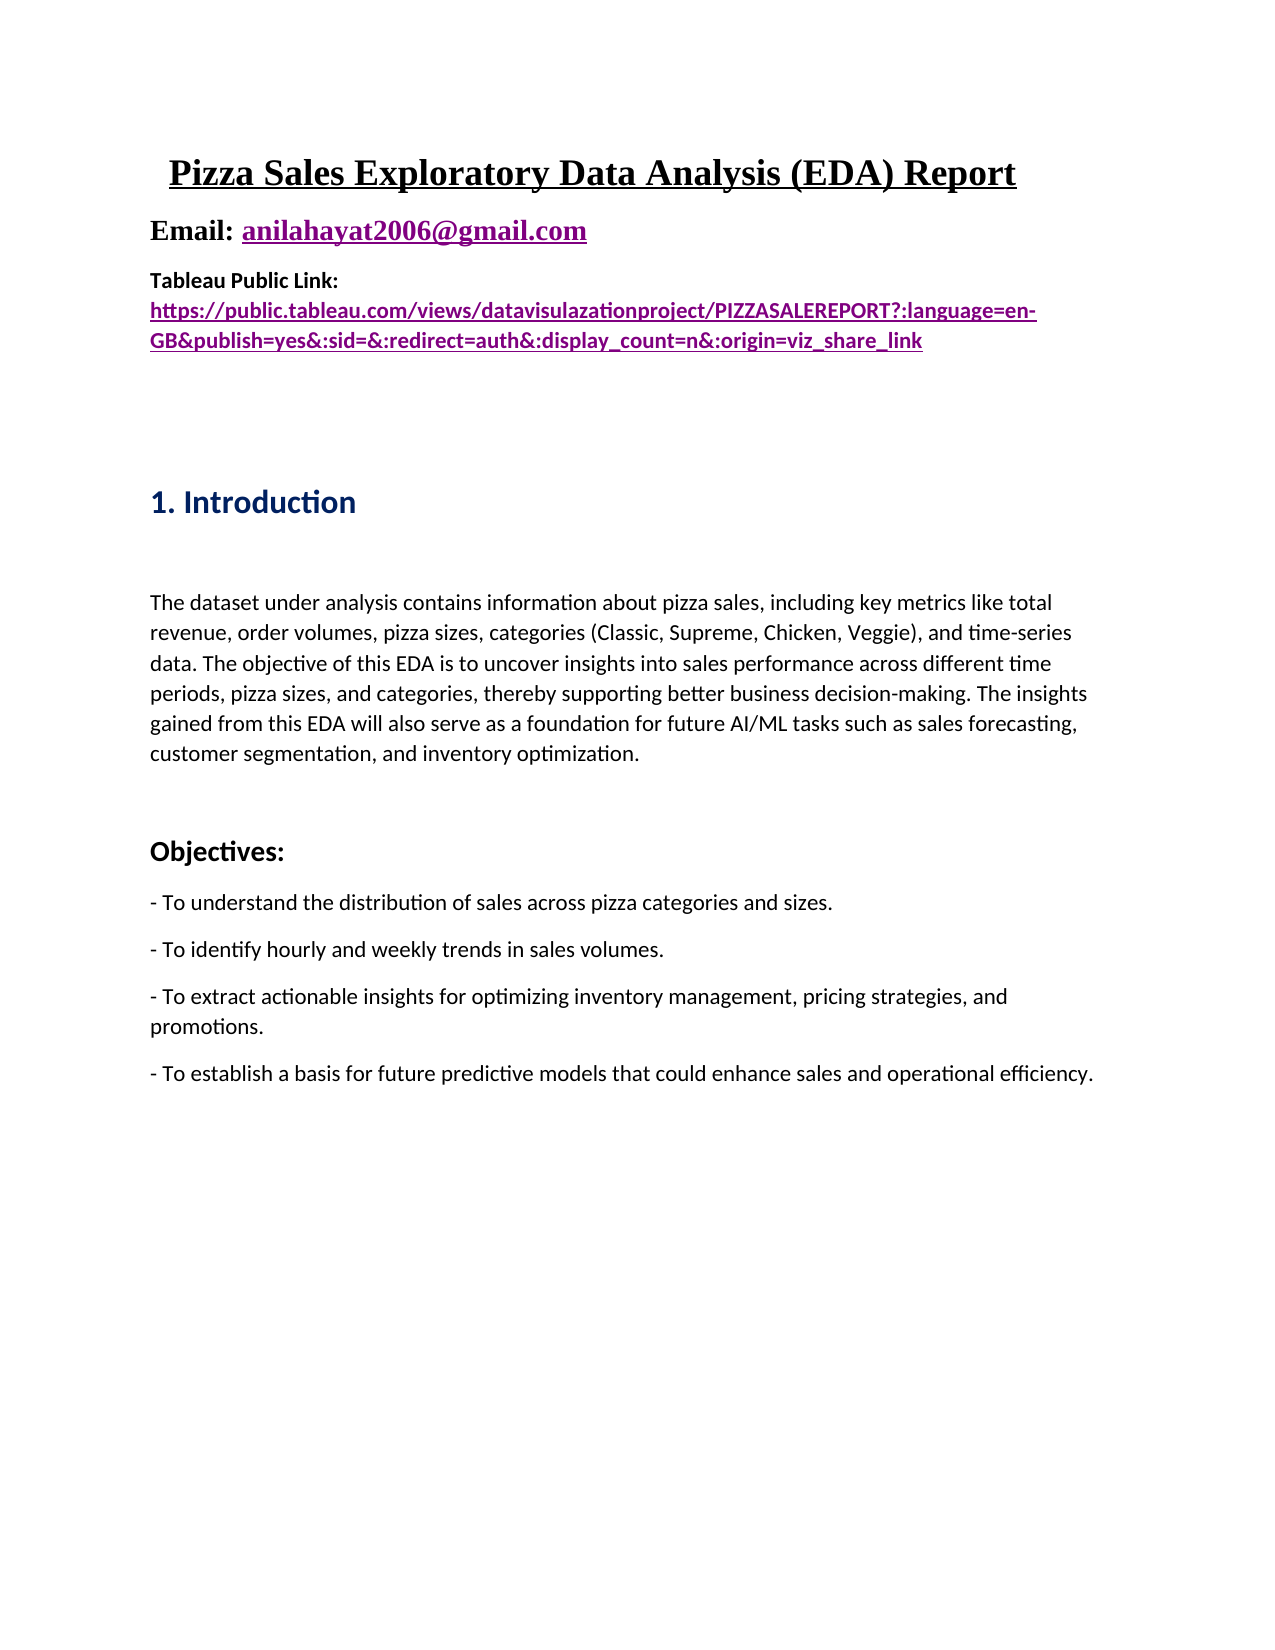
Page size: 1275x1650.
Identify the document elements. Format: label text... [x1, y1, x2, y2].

text - To identify hourly and weekly trends in sales volumes. [150, 935, 1125, 963]
text - To understand the distribution of sales across pizza categories and sizes. [150, 888, 1125, 916]
text Email: anilahayat2006@gmail.com [150, 213, 1125, 247]
text - To extract actionable insights for optimizing inventory management, pricing strategies, and promotions. [150, 982, 1125, 1040]
text - To establish a basis for future predictive models that could enhance sales and operational efficiency. [150, 1059, 1125, 1087]
text Tableau Public Link: https://public.tableau.com/views/datavisulazationproject/PIZZASALEREPORT?:language=en-GB&publish=yes&:sid=&:redirect=auth&:display_count=n&:origin=viz_share_link [150, 266, 1125, 354]
text The dataset under analysis contains information about pizza sales, including key metrics like total revenue, order volumes, pizza sizes, categories (Classic, Supreme, Chicken, Veggie), and time-series data. The objective of this EDA is to uncover insights into sales performance across different time periods, pizza sizes, and categories, thereby supporting better business decision-making. The insights gained from this EDA will also serve as a foundation for future AI/ML tasks such as sales forecasting, customer segmentation, and inventory optimization. [150, 588, 1125, 767]
text Pizza Sales Exploratory Data Analysis (EDA) Report [150, 150, 1125, 193]
text 1. Introduction [150, 481, 1125, 522]
text Objectives: [150, 833, 1125, 869]
